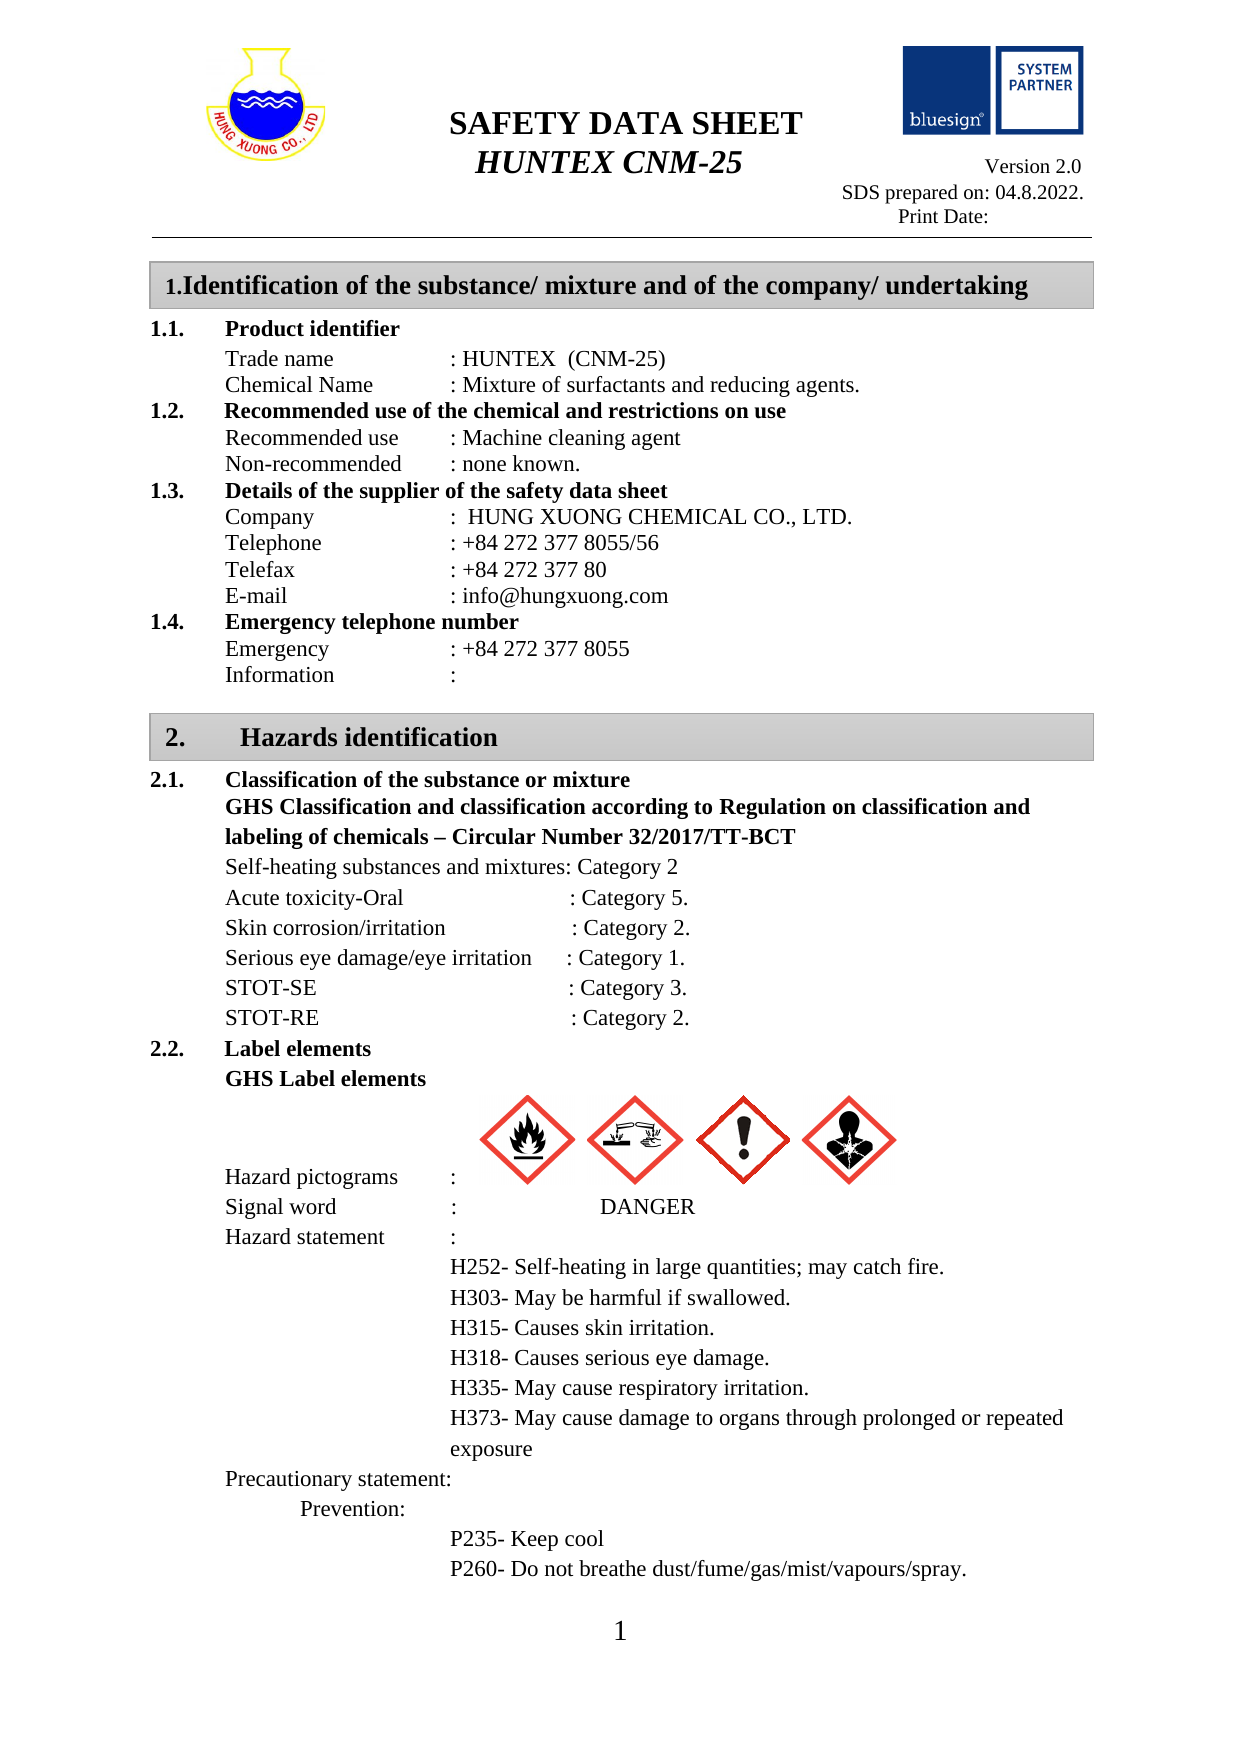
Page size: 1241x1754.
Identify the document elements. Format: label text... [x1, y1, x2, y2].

text E-mail : info@hungxuong.com [150, 582, 1090, 608]
text GHS Label elements [225, 1065, 1090, 1091]
text Serious eye damage/eye irritation : Category 1. [150, 944, 1090, 970]
text Company : HUNG XUONG CHEMICAL CO., LTD. [150, 503, 1090, 529]
text Trade name : HUNTEX (CNM-25) [150, 345, 1090, 371]
text Prevention: [300, 1495, 1090, 1521]
text Signal word : DANGER [150, 1193, 1090, 1219]
text STOT-RE : Category 2. [150, 1004, 1090, 1031]
text Non-recommended : none known. [150, 450, 1090, 477]
text Information : [150, 661, 1090, 687]
text H335- May cause respiratory irritation. [450, 1374, 1090, 1401]
picture [206, 48, 325, 161]
text 1.4. Emergency telephone number [150, 608, 1090, 635]
picture [902, 46, 1084, 135]
text 2.2. Label elements [150, 1034, 1090, 1061]
text 1.1. Product identifier [150, 315, 1090, 341]
text Acute toxicity-Oral : Category 5. [225, 883, 1090, 910]
picture [587, 1095, 684, 1185]
text Chemical Name : Mixture of surfactants and reducing agents. [150, 371, 1090, 398]
text H315- Causes skin irritation. [450, 1314, 1090, 1340]
text H303- May be harmful if swallowed. [450, 1284, 1090, 1310]
text P235- Keep cool [450, 1525, 1090, 1552]
text Precautionary statement: [150, 1465, 1090, 1491]
text P260- Do not breathe dust/fume/gas/mist/vapours/spray. [450, 1556, 1090, 1582]
text Emergency : +84 272 377 8055 [150, 635, 1090, 661]
text STOT-SE : Category 3. [150, 974, 1090, 1001]
text 1.3. Details of the supplier of the safety data sheet [150, 477, 1090, 503]
text Telephone : +84 272 377 8055/56 [150, 529, 1090, 556]
text Skin corrosion/irritation : Category 2. [150, 914, 1090, 940]
text Telefax : +84 272 377 80 [150, 556, 1090, 582]
text 2.1. Classification of the substance or mixture [150, 767, 1090, 793]
text Self-heating substances and mixtures: Category 2 [150, 853, 1090, 880]
text H318- Causes serious eye damage. [450, 1344, 1090, 1370]
picture [695, 1095, 790, 1185]
text H252- Self-heating in large quantities; may catch fire. [450, 1253, 1090, 1280]
text Hazard statement : [150, 1223, 1090, 1249]
text H373- May cause damage to organs through prolonged or repeated exposure [450, 1404, 1090, 1461]
text GHS Classification and classification according to Regulation on classification and labeling of chemicals – Circular Number 32/2017/TT-BCT [225, 793, 1090, 849]
text 1.2. Recommended use of the chemical and restrictions on use [150, 398, 1090, 424]
text Recommended use : Machine cleaning agent [150, 424, 1090, 450]
picture [479, 1095, 576, 1185]
picture [801, 1095, 897, 1185]
